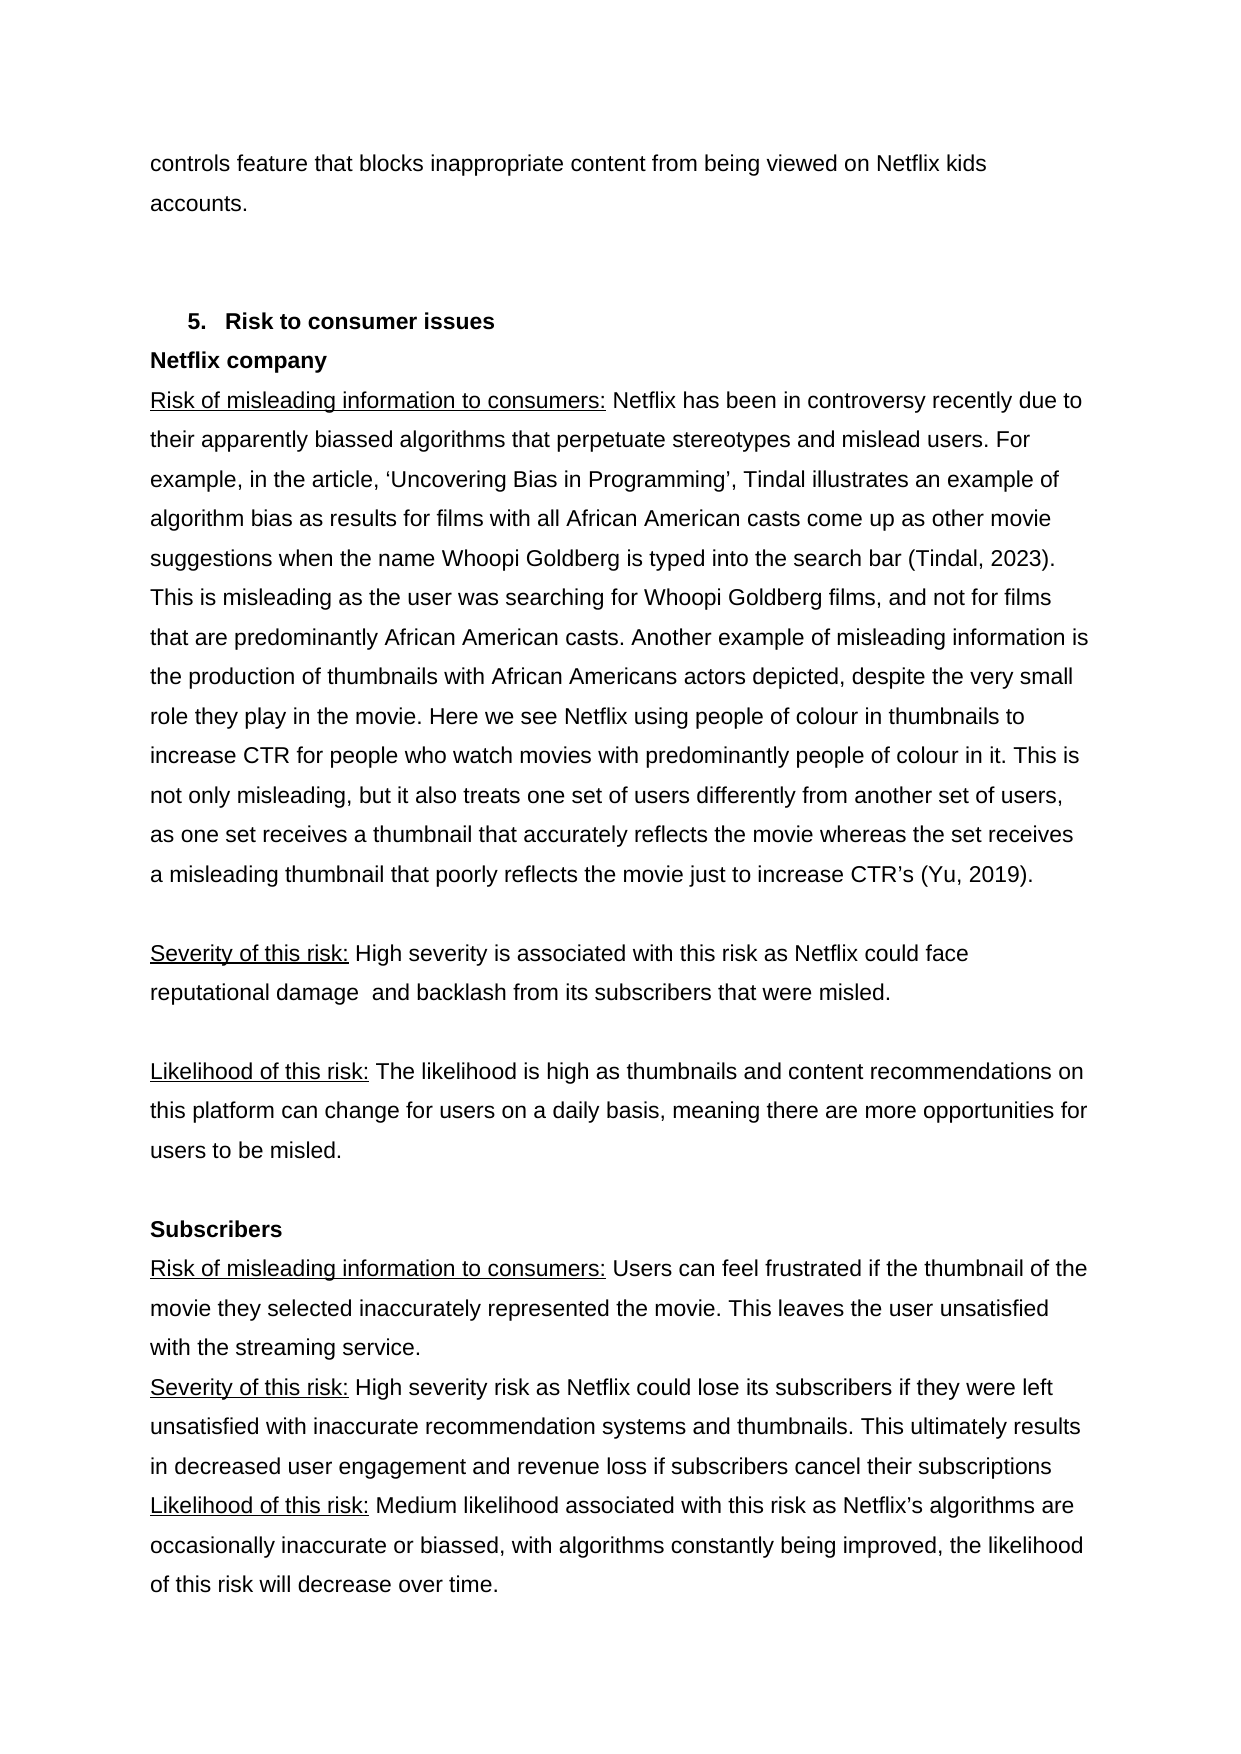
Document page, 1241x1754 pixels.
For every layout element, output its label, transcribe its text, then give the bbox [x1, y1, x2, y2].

text Subscribers [150, 1216, 1090, 1242]
text Risk of misleading information to consumers: Users can feel frustrated if the thumbnail of the movie they selected inaccurately represented the movie. This leaves the user unsatisfied with the streaming service. [150, 1255, 1090, 1361]
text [150, 150, 1090, 216]
text Netflix company [150, 347, 1090, 374]
text Severity of this risk: High severity is associated with this risk as Netflix could face reputational damage and backlash from its subscribers that were misled. [150, 939, 1090, 1005]
text Likelihood of this risk: Medium likelihood associated with this risk as Netflix’s algorithms are occasionally inaccurate or biassed, with algorithms constantly being improved, the likelihood of this risk will decrease over time. [150, 1492, 1090, 1598]
list Risk to consumer issues [187, 308, 1090, 334]
text Severity of this risk: High severity risk as Netflix could lose its subscribers if they were left unsatisfied with inaccurate recommendation systems and thumbnails. This ultimately results in decreased user engagement and revenue loss if subscribers cancel their subscriptions [150, 1374, 1090, 1479]
text Likelihood of this risk: The likelihood is high as thumbnails and content recommendations on this platform can change for users on a daily basis, meaning there are more opportunities for users to be misled. [150, 1058, 1090, 1163]
text Risk of misleading information to consumers: Netflix has been in controversy recently due to their apparently biassed algorithms that perpetuate stereotypes and mislead users. For example, in the article, ‘Uncovering Bias in Programming’, Tindal illustrates an example of algorithm bias as results for films with all African American casts come up as other movie suggestions when the name Whoopi Goldberg is typed into the search bar (Tindal, 2023). This is misleading as the user was searching for Whoopi Goldberg films, and not for films that are predominantly African American casts. Another example of misleading information is the production of thumbnails with African Americans actors depicted, despite the very small role they play in the movie. Here we see Netflix using people of colour in thumbnails to increase CTR for people who watch movies with predominantly people of colour in it. This is not only misleading, but it also treats one set of users differently from another set of users, as one set receives a thumbnail that accurately reflects the movie whereas the set receives a misleading thumbnail that poorly reflects the movie just to increase CTR’s (Yu, 2019). [150, 387, 1090, 887]
